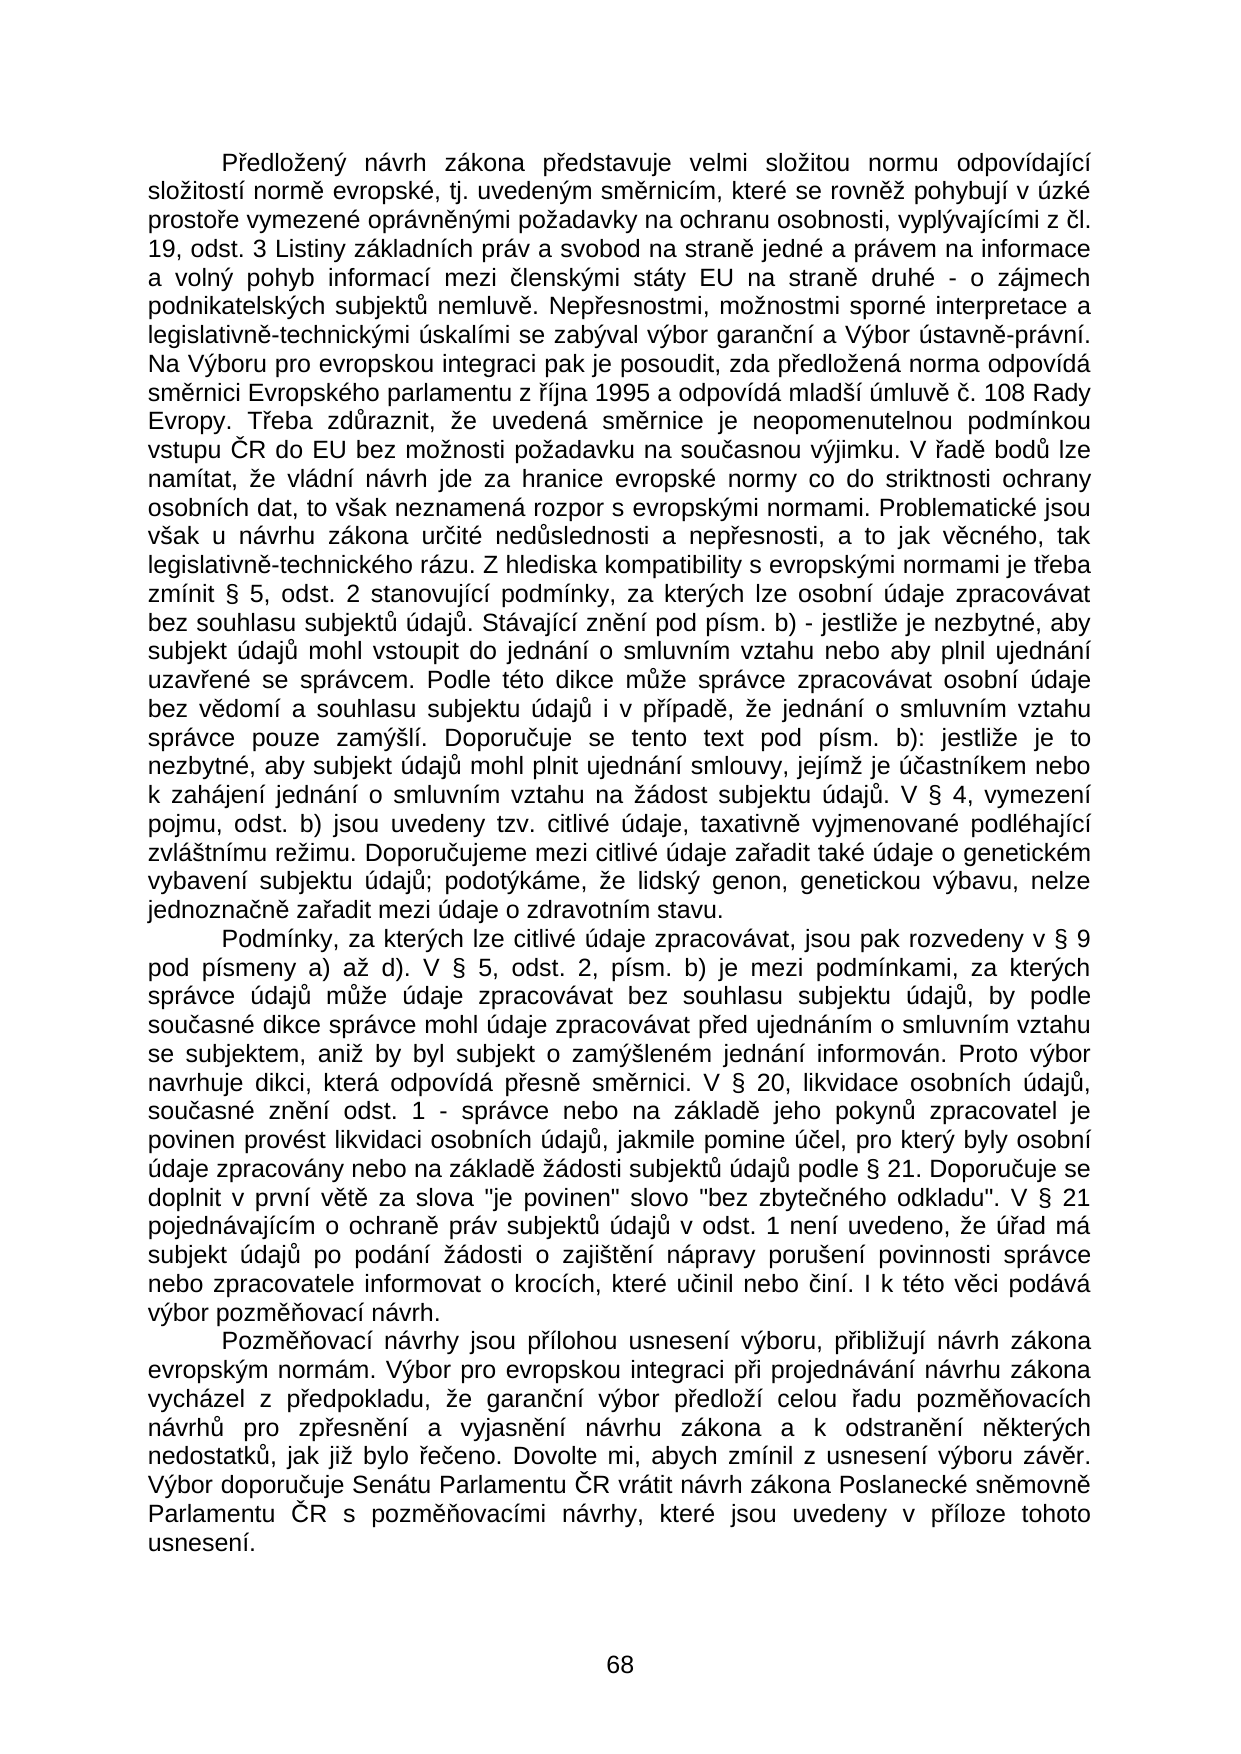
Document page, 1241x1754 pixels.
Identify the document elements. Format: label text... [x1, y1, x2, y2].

text Podmínky, za kterých lze citlivé údaje zpracovávat, jsou pak rozvedeny v § 9 pod písmeny a) až d). V § 5, odst. 2, písm. b) je mezi podmínkami, za kterých správce údajů může údaje zpracovávat bez souhlasu subjektu údajů, by podle současné dikce správce mohl údaje zpracovávat před ujednáním o smluvním vztahu se subjektem, aniž by byl subjekt o zamýšleném jednání informován. Proto výbor navrhuje dikci, která odpovídá přesně směrnici. V § 20, likvidace osobních údajů, současné znění odst. 1 - správce nebo na základě jeho pokynů zpracovatel je povinen provést likvidaci osobních údajů, jakmile pomine účel, pro který byly osobní údaje zpracovány nebo na základě žádosti subjektů údajů podle § 21. Doporučuje se doplnit v první větě za slova "je povinen" slovo "bez zbytečného odkladu". V § 21 pojednávajícím o ochraně práv subjektů údajů v odst. 1 není uvedeno, že úřad má subjekt údajů po podání žádosti o zajištění nápravy porušení povinnosti správce nebo zpracovatele informovat o krocích, které učinil nebo činí. I k této věci podává výbor pozměňovací návrh. [148, 924, 1093, 1326]
text Pozměňovací návrhy jsou přílohou usnesení výboru, přibližují návrh zákona evropským normám. Výbor pro evropskou integraci při projednávání návrhu zákona vycházel z předpokladu, že garanční výbor předloží celou řadu pozměňovacích návrhů pro zpřesnění a vyjasnění návrhu zákona a k odstranění některých nedostatků, jak již bylo řečeno. Dovolte mi, abych zmínil z usnesení výboru závěr. Výbor doporučuje Senátu Parlamentu ČR vrátit návrh zákona Poslanecké sněmovně Parlamentu ČR s pozměňovacími návrhy, které jsou uvedeny v příloze tohoto usnesení. [148, 1326, 1093, 1556]
text Předložený návrh zákona představuje velmi složitou normu odpovídající složitostí normě evropské, tj. uvedeným směrnicím, které se rovněž pohybují v úzké prostoře vymezené oprávněnými požadavky na ochranu osobnosti, vyplývajícími z čl. 19, odst. 3 Listiny základních práv a svobod na straně jedné a právem na informace a volný pohyb informací mezi členskými státy EU na straně druhé - o zájmech podnikatelských subjektů nemluvě. Nepřesnostmi, možnostmi sporné interpretace a legislativně-technickými úskalími se zabýval výbor garanční a Výbor ústavně-právní. Na Výboru pro evropskou integraci pak je posoudit, zda předložená norma odpovídá směrnici Evropského parlamentu z října 1995 a odpovídá mladší úmluvě č. 108 Rady Evropy. Třeba zdůraznit, že uvedená směrnice je neopomenutelnou podmínkou vstupu ČR do EU bez možnosti požadavku na současnou výjimku. V řadě bodů lze namítat, že vládní návrh jde za hranice evropské normy co do striktnosti ochrany osobních dat, to však neznamená rozpor s evropskými normami. Problematické jsou však u návrhu zákona určité nedůslednosti a nepřesnosti, a to jak věcného, tak legislativně-technického rázu. Z hlediska kompatibility s evropskými normami je třeba zmínit § 5, odst. 2 stanovující podmínky, za kterých lze osobní údaje zpracovávat bez souhlasu subjektů údajů. Stávající znění pod písm. b) - jestliže je nezbytné, aby subjekt údajů mohl vstoupit do jednání o smluvním vztahu nebo aby plnil ujednání uzavřené se správcem. Podle této dikce může správce zpracovávat osobní údaje bez vědomí a souhlasu subjektu údajů i v případě, že jednání o smluvním vztahu správce pouze zamýšlí. Doporučuje se tento text pod písm. b): jestliže je to nezbytné, aby subjekt údajů mohl plnit ujednání smlouvy, jejímž je účastníkem nebo k zahájení jednání o smluvním vztahu na žádost subjektu údajů. V § 4, vymezení pojmu, odst. b) jsou uvedeny tzv. citlivé údaje, taxativně vyjmenované podléhající zvláštnímu režimu. Doporučujeme mezi citlivé údaje zařadit také údaje o genetickém vybavení subjektu údajů; podotýkáme, že lidský genon, genetickou výbavu, nelze jednoznačně zařadit mezi údaje o zdravotním stavu. [148, 148, 1093, 924]
